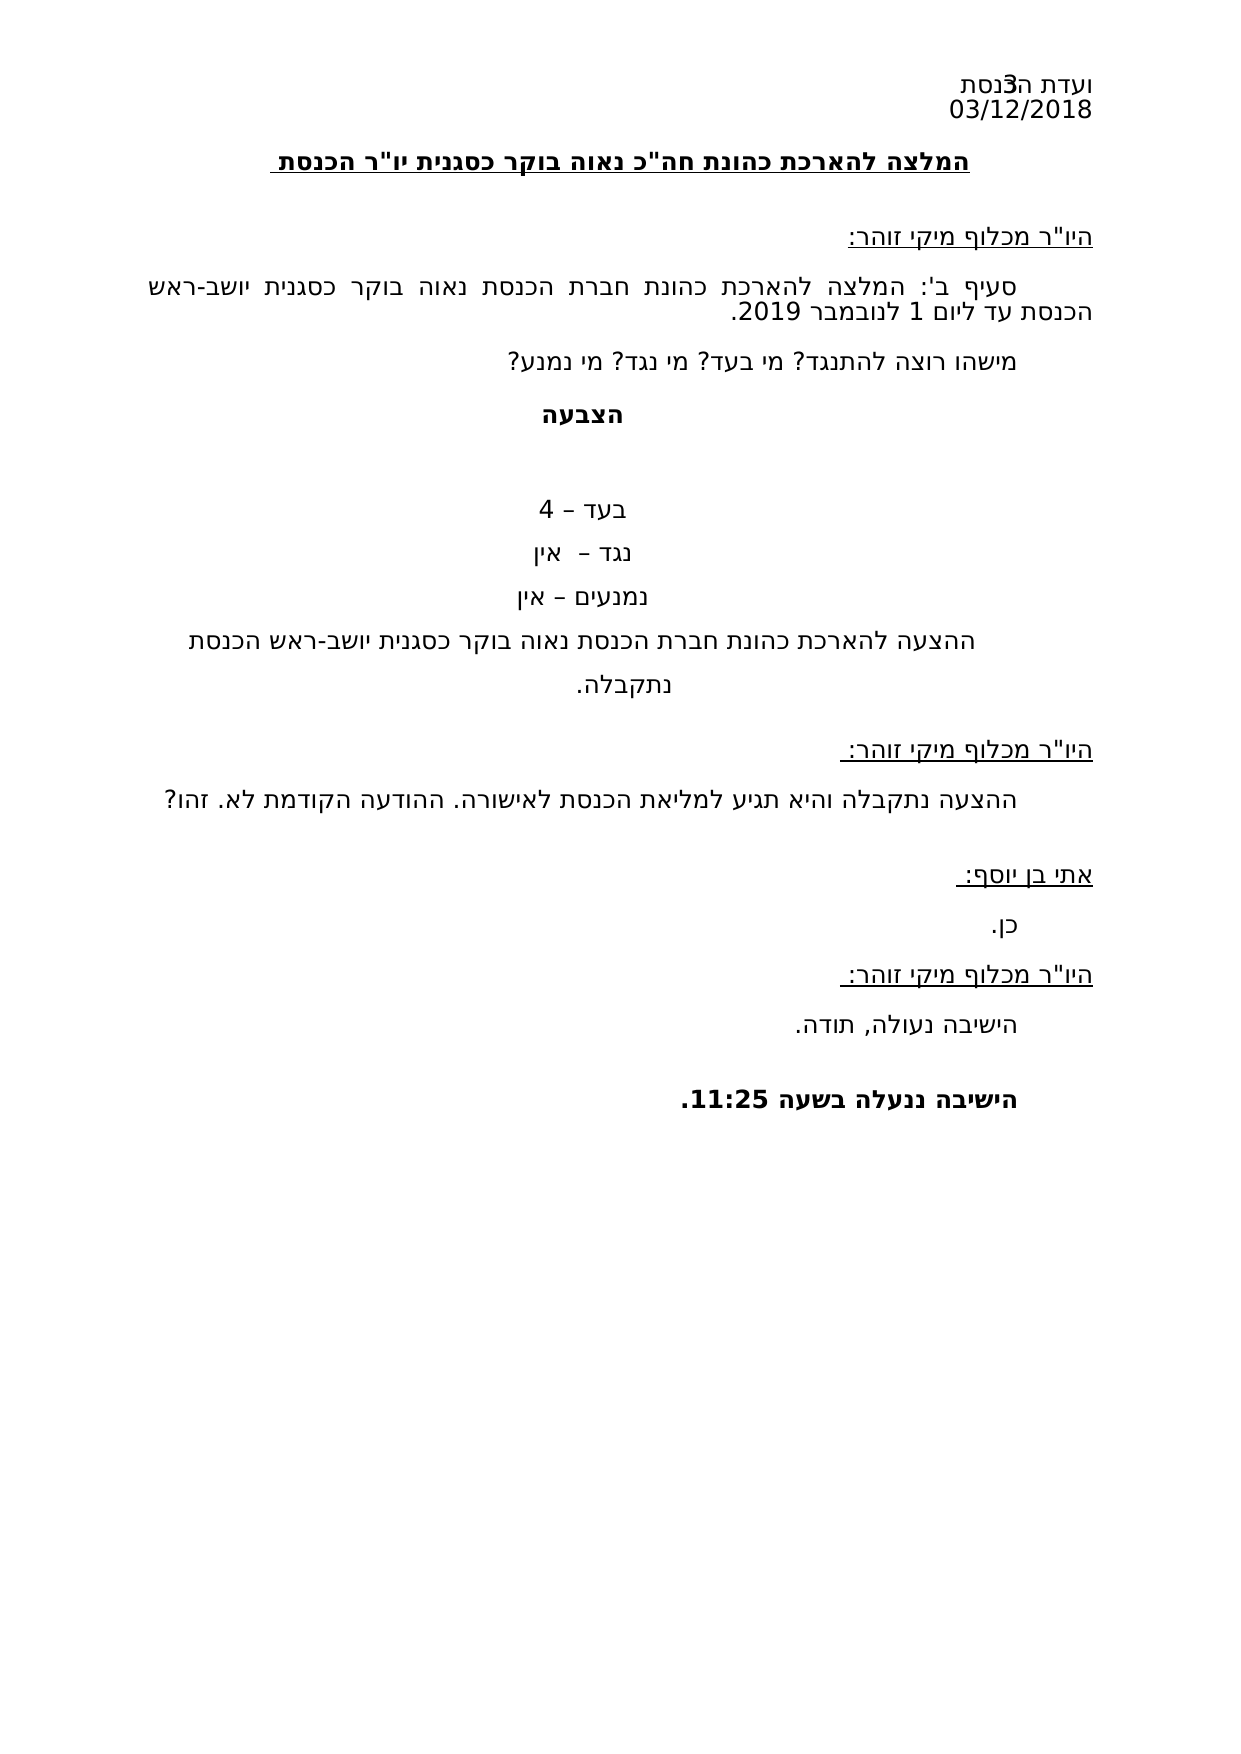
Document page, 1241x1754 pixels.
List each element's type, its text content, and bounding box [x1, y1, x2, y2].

text כן. [147, 913, 1093, 938]
text << יור >> היו"ר מכלוף מיקי זוהר: << יור >> [147, 738, 1093, 763]
text סעיף ב': המלצה להארכת כהונת חברת הכנסת נאוה בוקר כסגנית יושב-ראש הכנסת עד ליום 1 לנובמבר 2019. [147, 275, 1093, 325]
text << יור >> היו"ר מכלוף מיקי זוהר: << יור >> [147, 963, 1093, 988]
text הישיבה נעולה, תודה. [147, 1013, 1093, 1038]
text נמנעים – אין [147, 582, 1093, 611]
text היו"ר מכלוף מיקי זוהר: [147, 225, 1093, 250]
text << נושא >> המלצה להארכת כהונת חה"כ נאוה בוקר כסגנית יו"ר הכנסת << נושא >> [147, 150, 1093, 175]
text הצבעה [147, 400, 1093, 429]
text << דובר >> אתי בן יוסף: << דובר >> [147, 863, 1093, 888]
text בעד – 4 [147, 495, 1093, 524]
text נגד – אין [147, 538, 1093, 568]
text מישהו רוצה להתנגד? מי בעד? מי נגד? מי נמנע? [147, 350, 1093, 375]
text הישיבה ננעלה בשעה 11:25. [147, 1088, 1093, 1113]
text ההצעה להארכת כהונת חברת הכנסת נאוה בוקר כסגנית יושב-ראש הכנסת נתקבלה. [147, 626, 1093, 699]
text ההצעה נתקבלה והיא תגיע למליאת הכנסת לאישורה. ההודעה הקודמת לא. זהו? [147, 788, 1093, 813]
